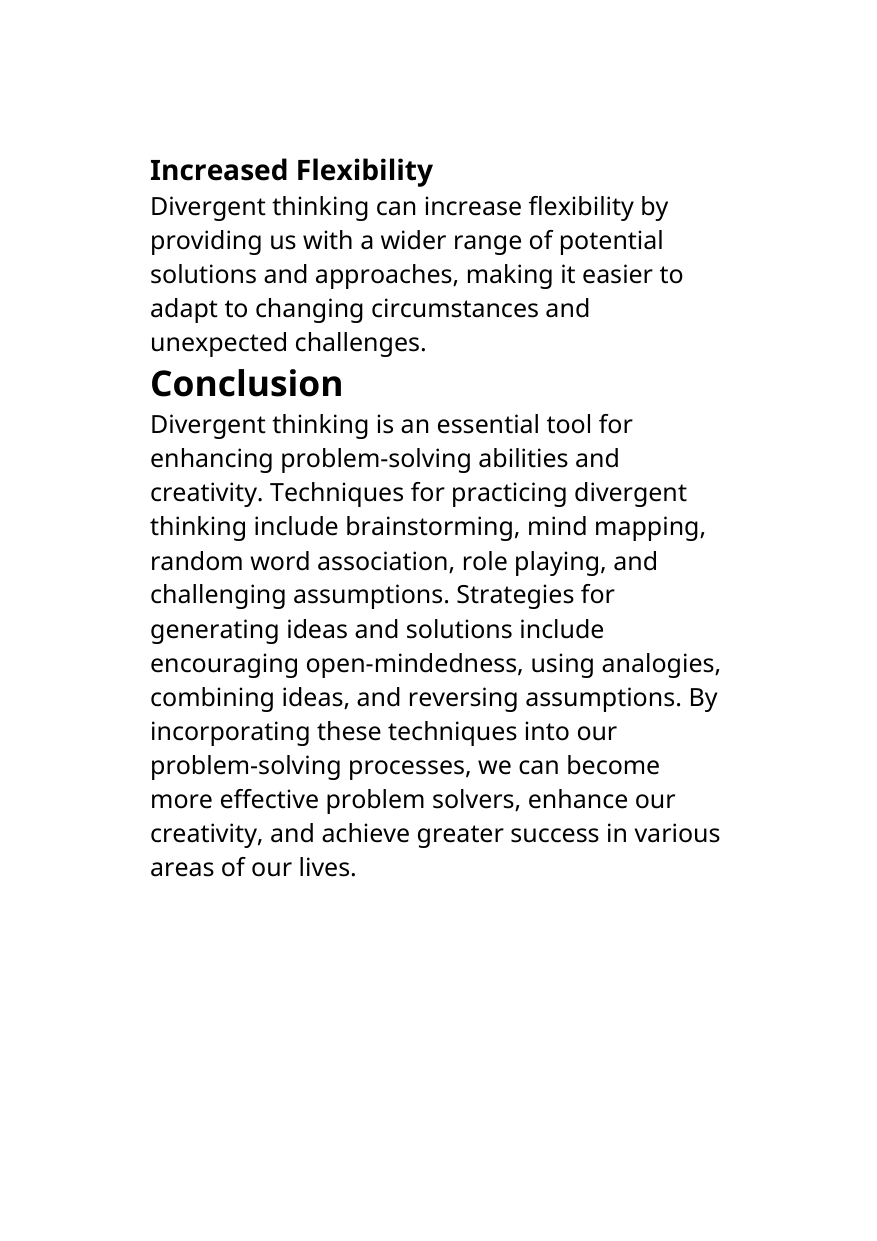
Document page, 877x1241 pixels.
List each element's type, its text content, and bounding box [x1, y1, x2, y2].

text Divergent thinking can increase flexibility by providing us with a wider range of potential solutions and approaches, making it easier to adapt to changing circumstances and unexpected challenges. [150, 188, 727, 359]
text Divergent thinking is an essential tool for enhancing problem-solving abilities and creativity. Techniques for practicing divergent thinking include brainstorming, mind mapping, random word association, role playing, and challenging assumptions. Strategies for generating ideas and solutions include encouraging open-mindedness, using analogies, combining ideas, and reversing assumptions. By incorporating these techniques into our problem-solving processes, we can become more effective problem solvers, enhance our creativity, and achieve greater success in various areas of our lives. [150, 407, 727, 884]
subtitle Conclusion [150, 359, 727, 407]
subtitle Increased Flexibility [150, 150, 727, 188]
